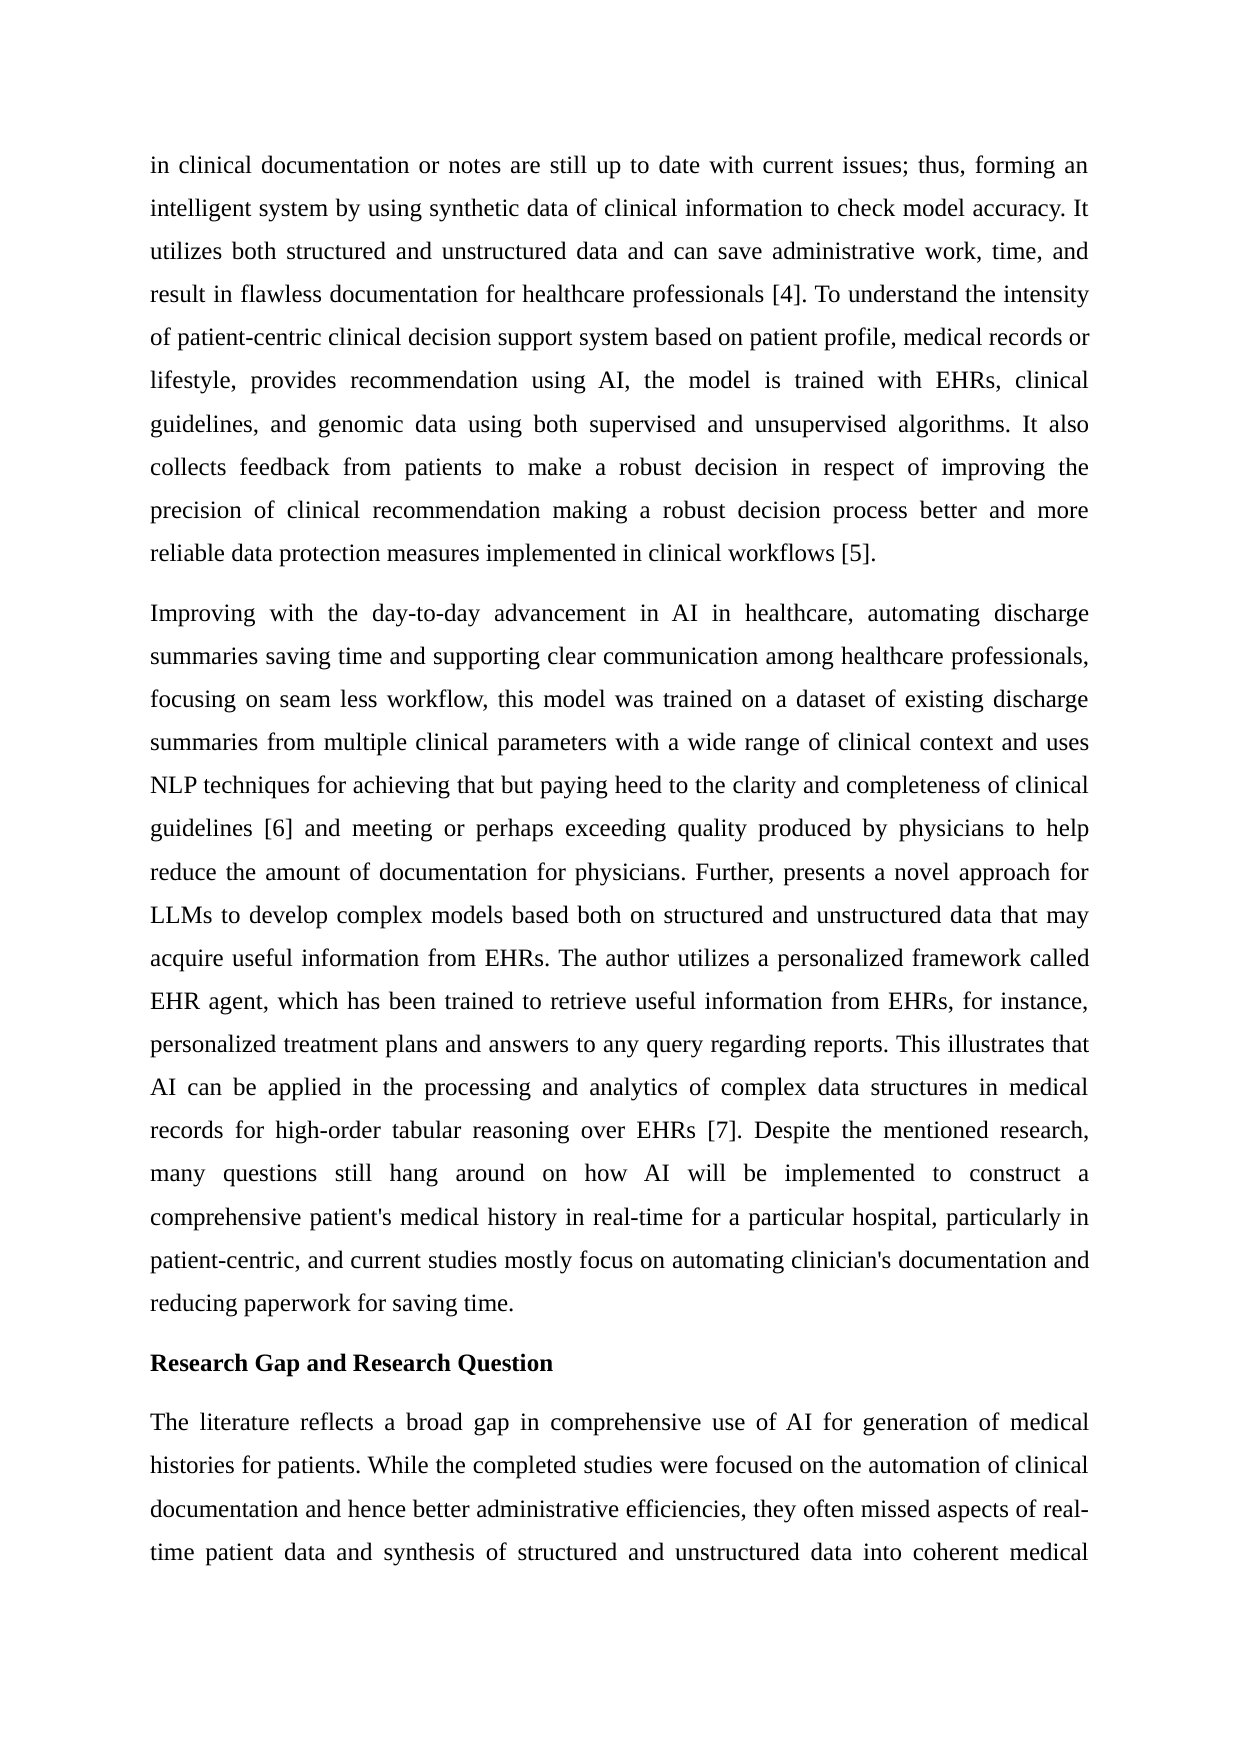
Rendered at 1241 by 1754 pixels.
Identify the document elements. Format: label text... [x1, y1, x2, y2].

text Improving with the day-to-day advancement in AI in healthcare, automating discharge summaries saving time and supporting clear communication among healthcare professionals, focusing on seam less workflow, this model was trained on a dataset of existing discharge summaries from multiple clinical parameters with a wide range of clinical context and uses NLP techniques for achieving that but paying heed to the clarity and completeness of clinical guidelines [6] and meeting or perhaps exceeding quality produced by physicians to help reduce the amount of documentation for physicians. Further, presents a novel approach for LLMs to develop complex models based both on structured and unstructured data that may acquire useful information from EHRs. The author utilizes a personalized framework called EHR agent, which has been trained to retrieve useful information from EHRs, for instance, personalized treatment plans and answers to any query regarding reports. This illustrates that AI can be applied in the processing and analytics of complex data structures in medical records for high-order tabular reasoning over EHRs [7]. Despite the mentioned research, many questions still hang around on how AI will be implemented to construct a comprehensive patient's medical history in real-time for a particular hospital, particularly in patient-centric, and current studies mostly focus on automating clinician's documentation and reducing paperwork for saving time. [150, 598, 1090, 1317]
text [150, 1407, 1090, 1566]
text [150, 150, 1090, 567]
text Research Gap and Research Question [150, 1348, 1090, 1376]
